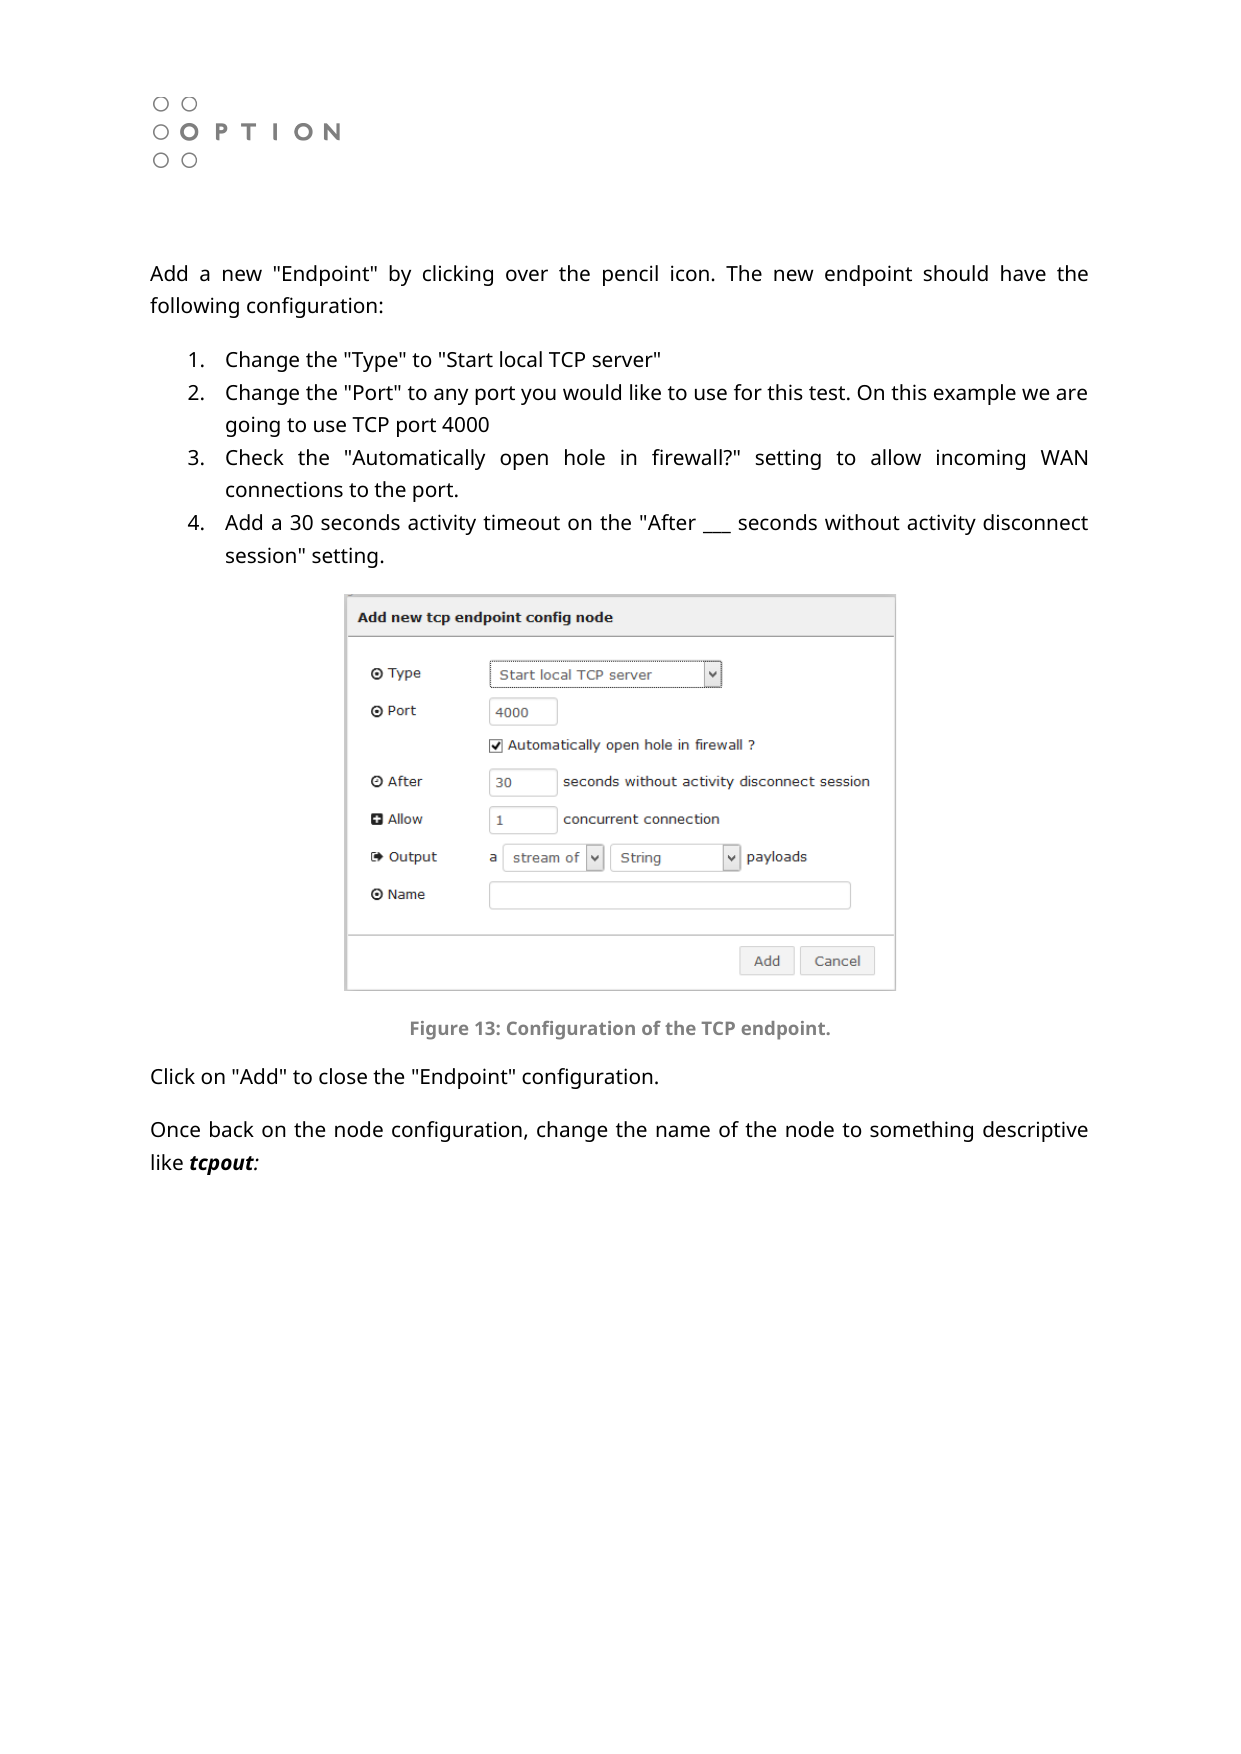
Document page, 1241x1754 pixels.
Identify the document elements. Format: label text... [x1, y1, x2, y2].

text Click on "Add" to close the "Endpoint" configuration. [150, 1062, 1090, 1090]
list Add a 30 seconds activity timeout on the "After ___ seconds without activity disconnect session" setting. [187, 508, 1090, 569]
picture [344, 594, 897, 991]
list Change the "Port" to any port you would like to use for this test. On this example we are going to use TCP port 4000 [187, 378, 1090, 439]
list Change the "Type" to "Start local TCP server" [187, 345, 1090, 373]
list Check the "Automatically open hole in firewall?" setting to allow incoming WAN connections to the port. [187, 443, 1090, 504]
text Add a new "Endpoint" by clicking over the pencil icon. The new endpoint should have the following configuration: [150, 259, 1090, 320]
text Once back on the node configuration, change the name of the node to something descriptive like tcpout: [150, 1115, 1090, 1176]
picture [153, 97, 340, 168]
